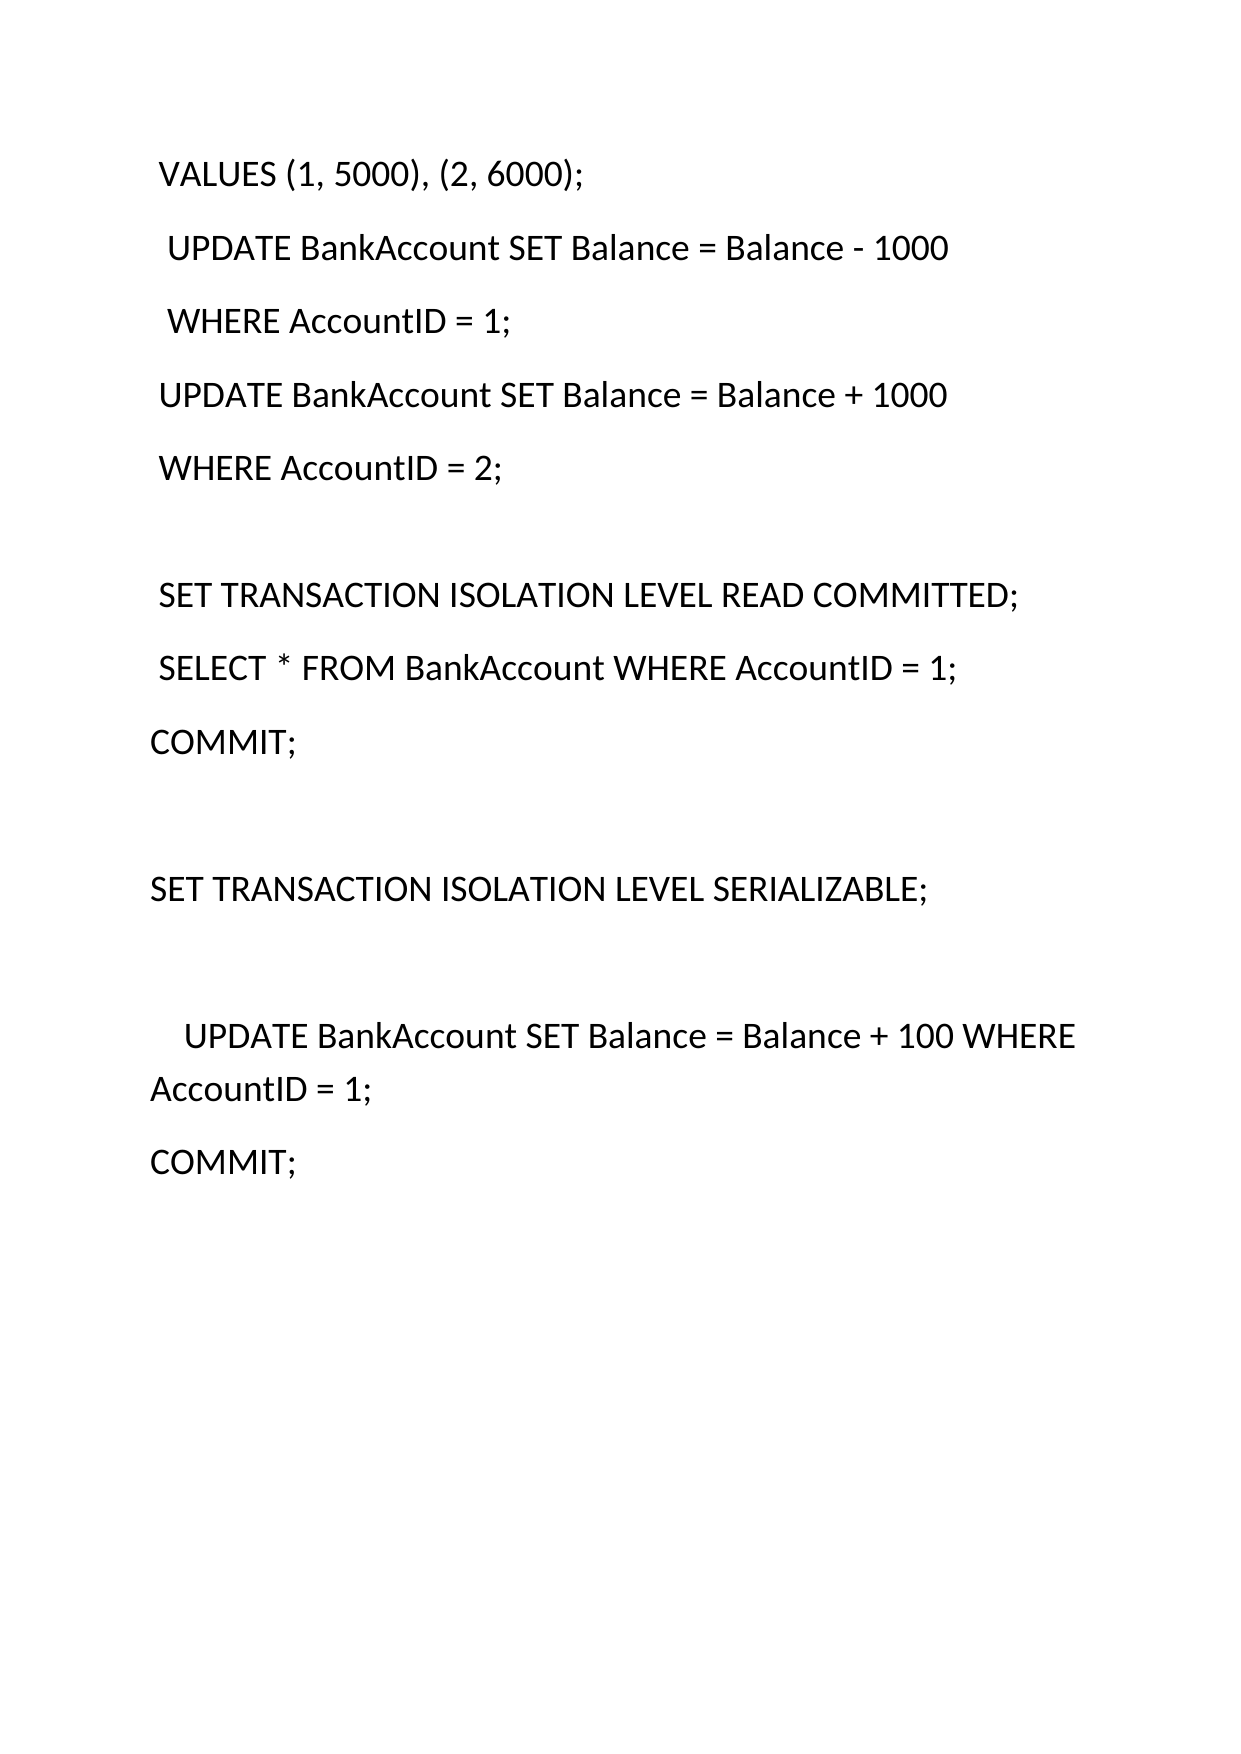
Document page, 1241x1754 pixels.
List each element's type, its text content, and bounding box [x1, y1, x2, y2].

text SELECT * FROM BankAccount WHERE AccountID = 1; [150, 644, 1090, 690]
text COMMIT; [150, 718, 1090, 764]
text UPDATE BankAccount SET Balance = Balance + 1000 [150, 371, 1090, 416]
text COMMIT; [150, 1138, 1090, 1184]
text SET TRANSACTION ISOLATION LEVEL SERIALIZABLE; [150, 865, 1090, 911]
text WHERE AccountID = 2; [150, 444, 1090, 490]
text WHERE AccountID = 1; [150, 297, 1090, 343]
text VALUES (1, 5000), (2, 6000); [150, 150, 1090, 196]
text UPDATE BankAccount SET Balance = Balance - 1000 [150, 223, 1090, 269]
text UPDATE BankAccount SET Balance = Balance + 100 WHERE AccountID = 1; [150, 1012, 1090, 1111]
text SET TRANSACTION ISOLATION LEVEL READ COMMITTED; [150, 571, 1090, 617]
